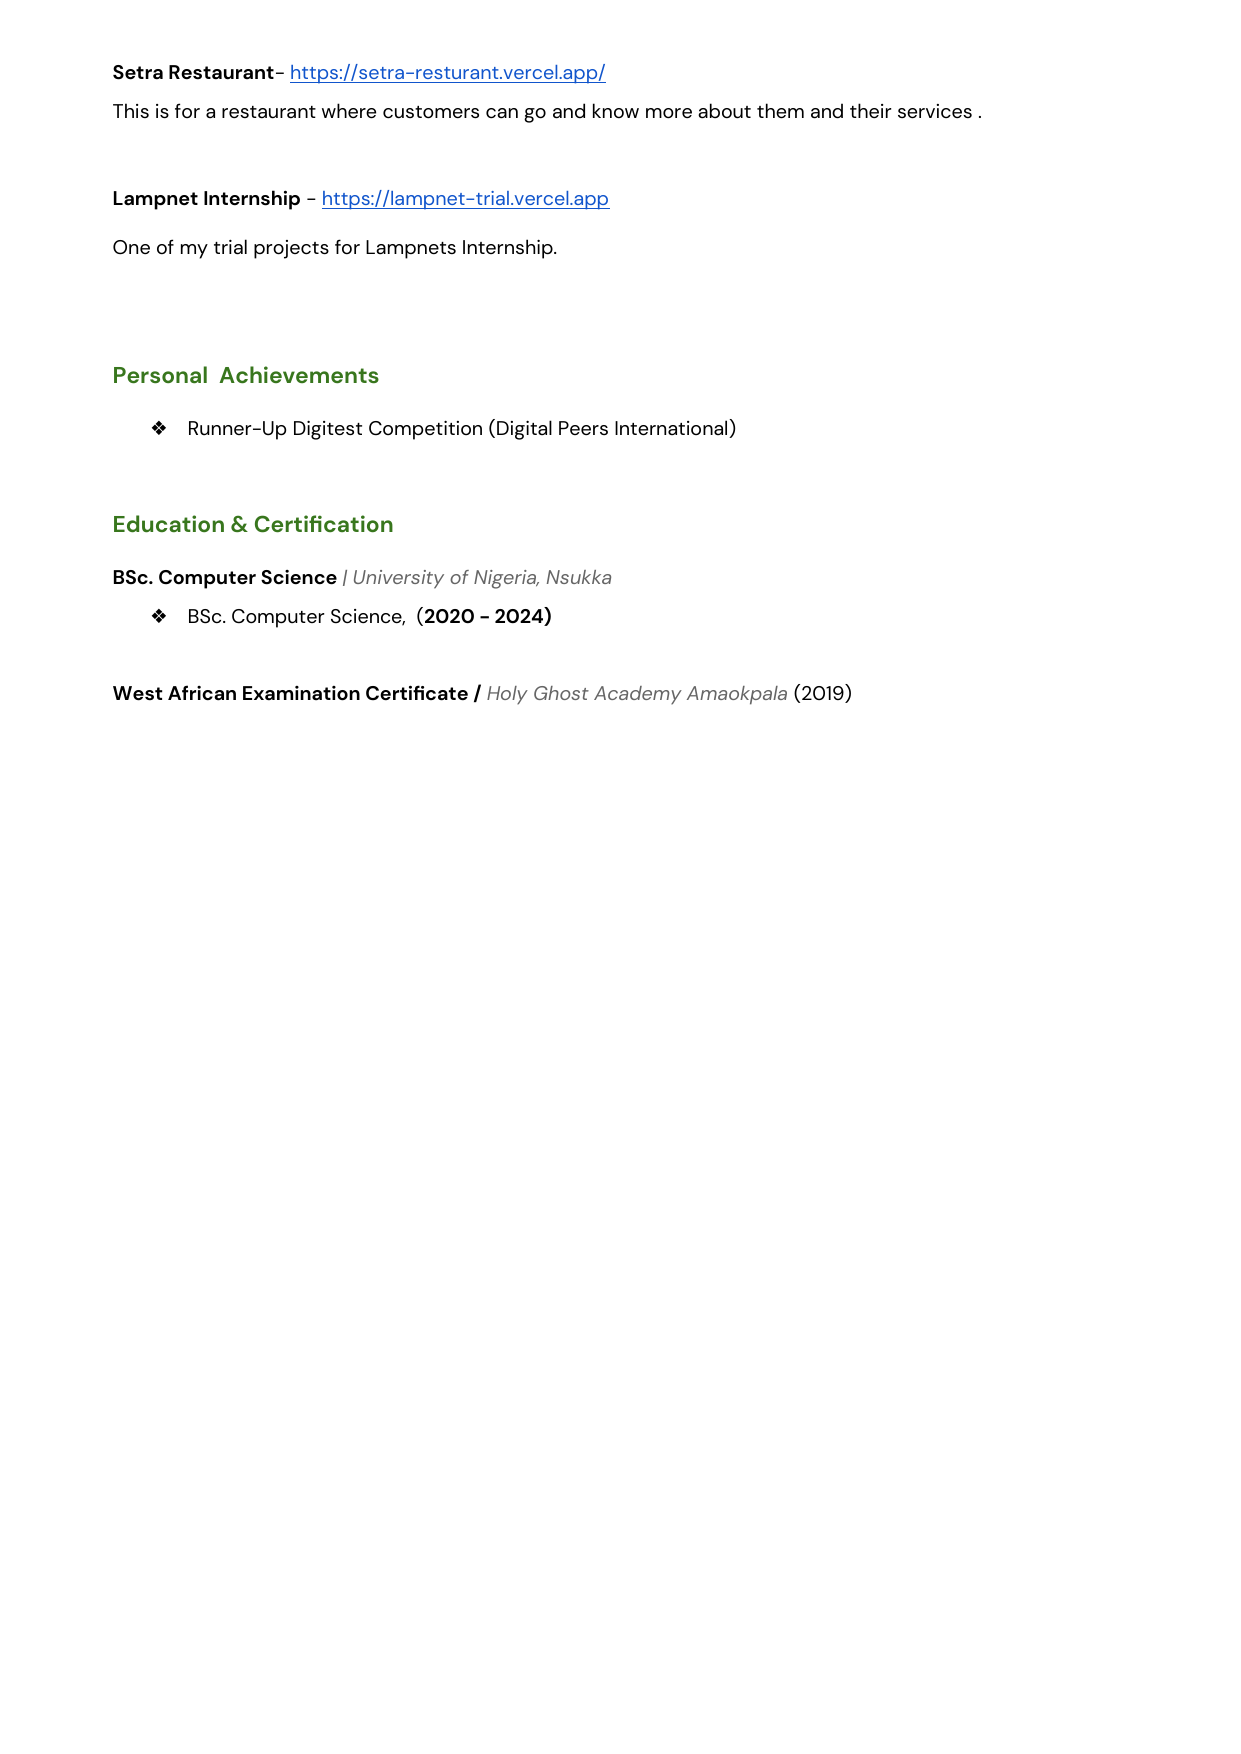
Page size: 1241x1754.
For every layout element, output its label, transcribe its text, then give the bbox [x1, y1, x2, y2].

text This is for a restaurant where customers can go and know more about them and their services . [112, 98, 1128, 124]
text Education & Certification [112, 510, 1128, 539]
text BSc. Computer Science | University of Nigeria, Nsukka [112, 565, 1128, 591]
text Lampnet Internship - https://lampnet-trial.vercel.app [112, 186, 1128, 212]
text Personal Achievements [112, 361, 1128, 391]
text One of my trial projects for Lampnets Internship. [112, 235, 1128, 261]
list BSc. Computer Science, (2020 - 2024) [150, 603, 1128, 629]
text Setra Restaurant- https://setra-resturant.vercel.app/ [112, 60, 1128, 86]
list Runner-Up Digitest Competition (Digital Peers International) [150, 416, 1128, 442]
text West African Examination Certificate / Holy Ghost Academy Amaokpala (2019) [112, 681, 1128, 706]
